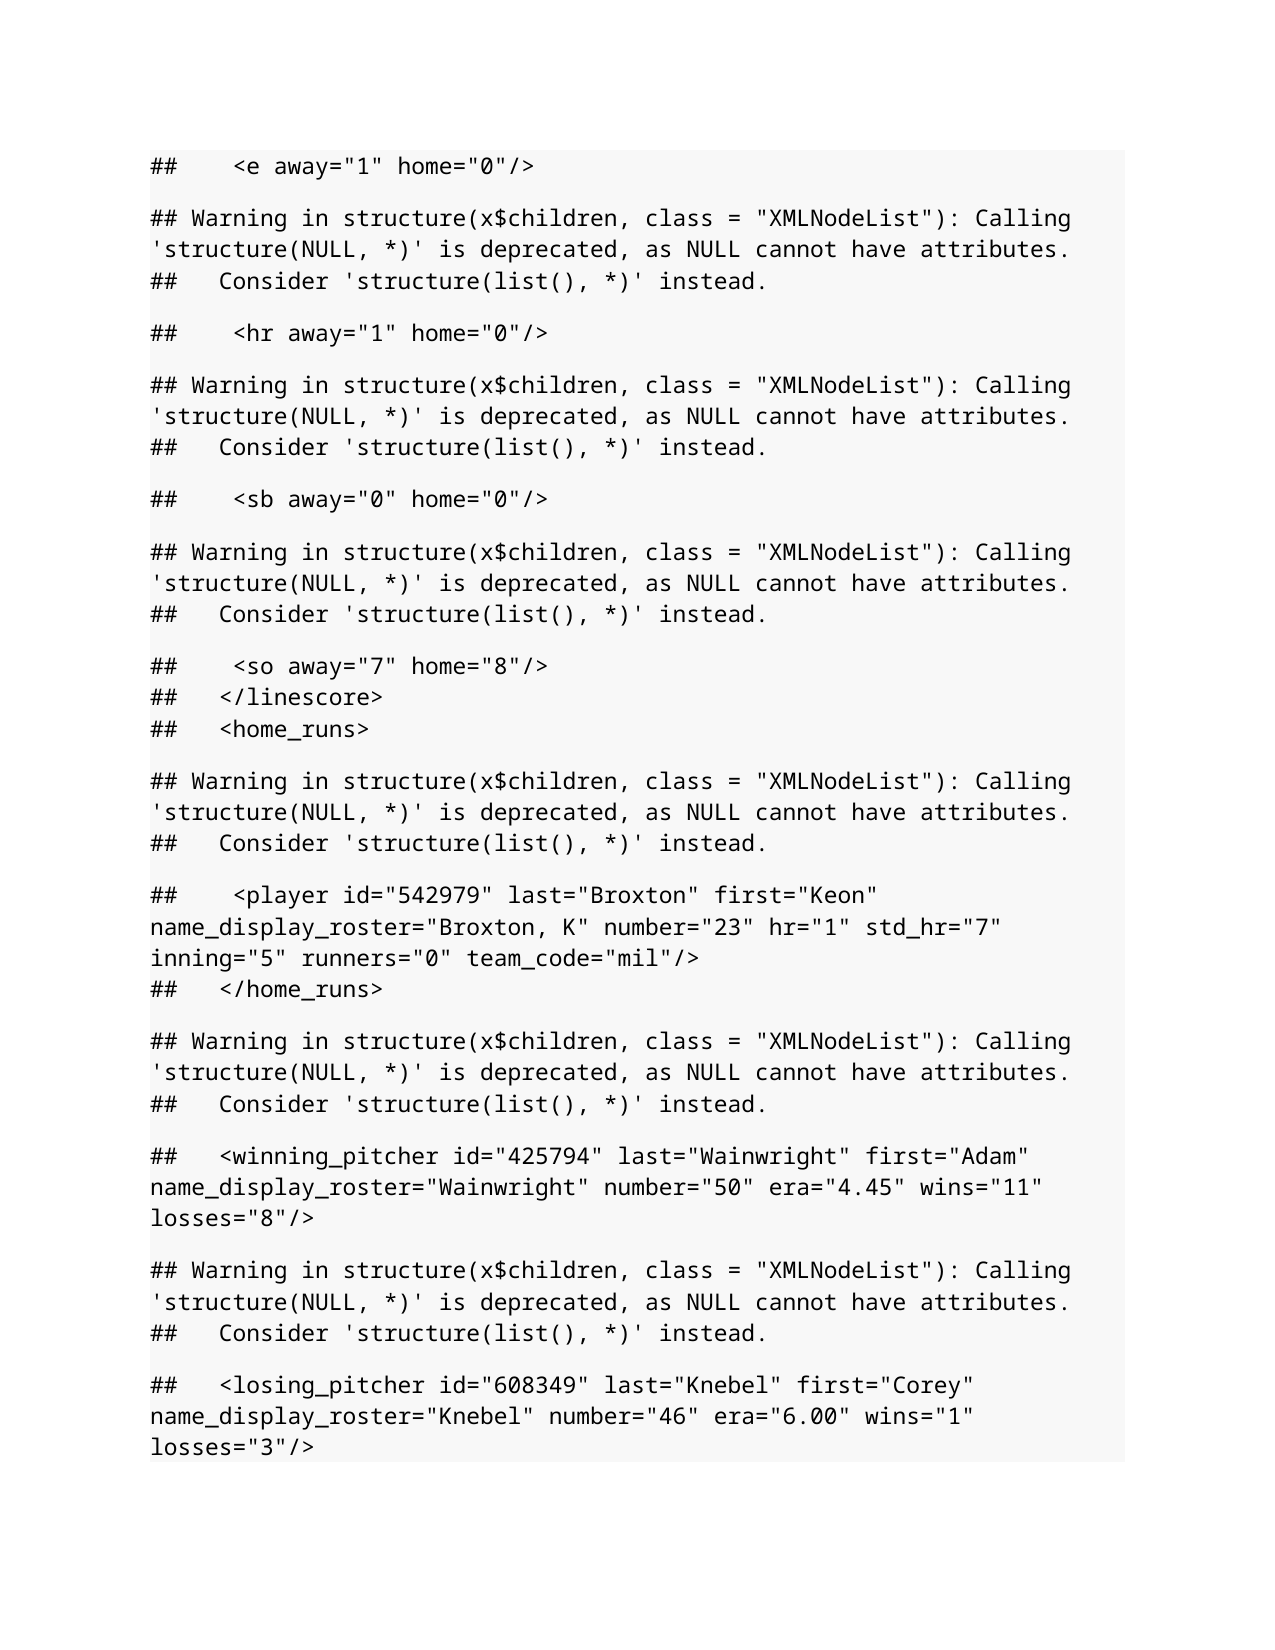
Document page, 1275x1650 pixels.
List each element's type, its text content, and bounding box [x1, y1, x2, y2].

text ## <e away="1" home="0"/> [150, 150, 1125, 181]
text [150, 1254, 1125, 1348]
text ## <sb away="0" home="0"/> [150, 483, 1125, 514]
text ## <losing_pitcher id="608349" last="Knebel" first="Corey" name_display_roster="Knebel" number="46" era="6.00" wins="1" losses="3"/> [150, 1369, 1125, 1462]
text ## <winning_pitcher id="425794" last="Wainwright" first="Adam" name_display_roster="Wainwright" number="50" era="4.45" wins="11" losses="8"/> [150, 1139, 1125, 1233]
text ## <hr away="1" home="0"/> [150, 317, 1125, 348]
text ## <so away="7" home="8"/> ## </linescore> ## <home_runs> [150, 650, 1125, 744]
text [150, 202, 1125, 296]
text ## <player id="542979" last="Broxton" first="Keon" name_display_roster="Broxton, K" number="23" hr="1" std_hr="7" inning="5" runners="0" team_code="mil"/> ## </home_runs> [150, 879, 1125, 1004]
